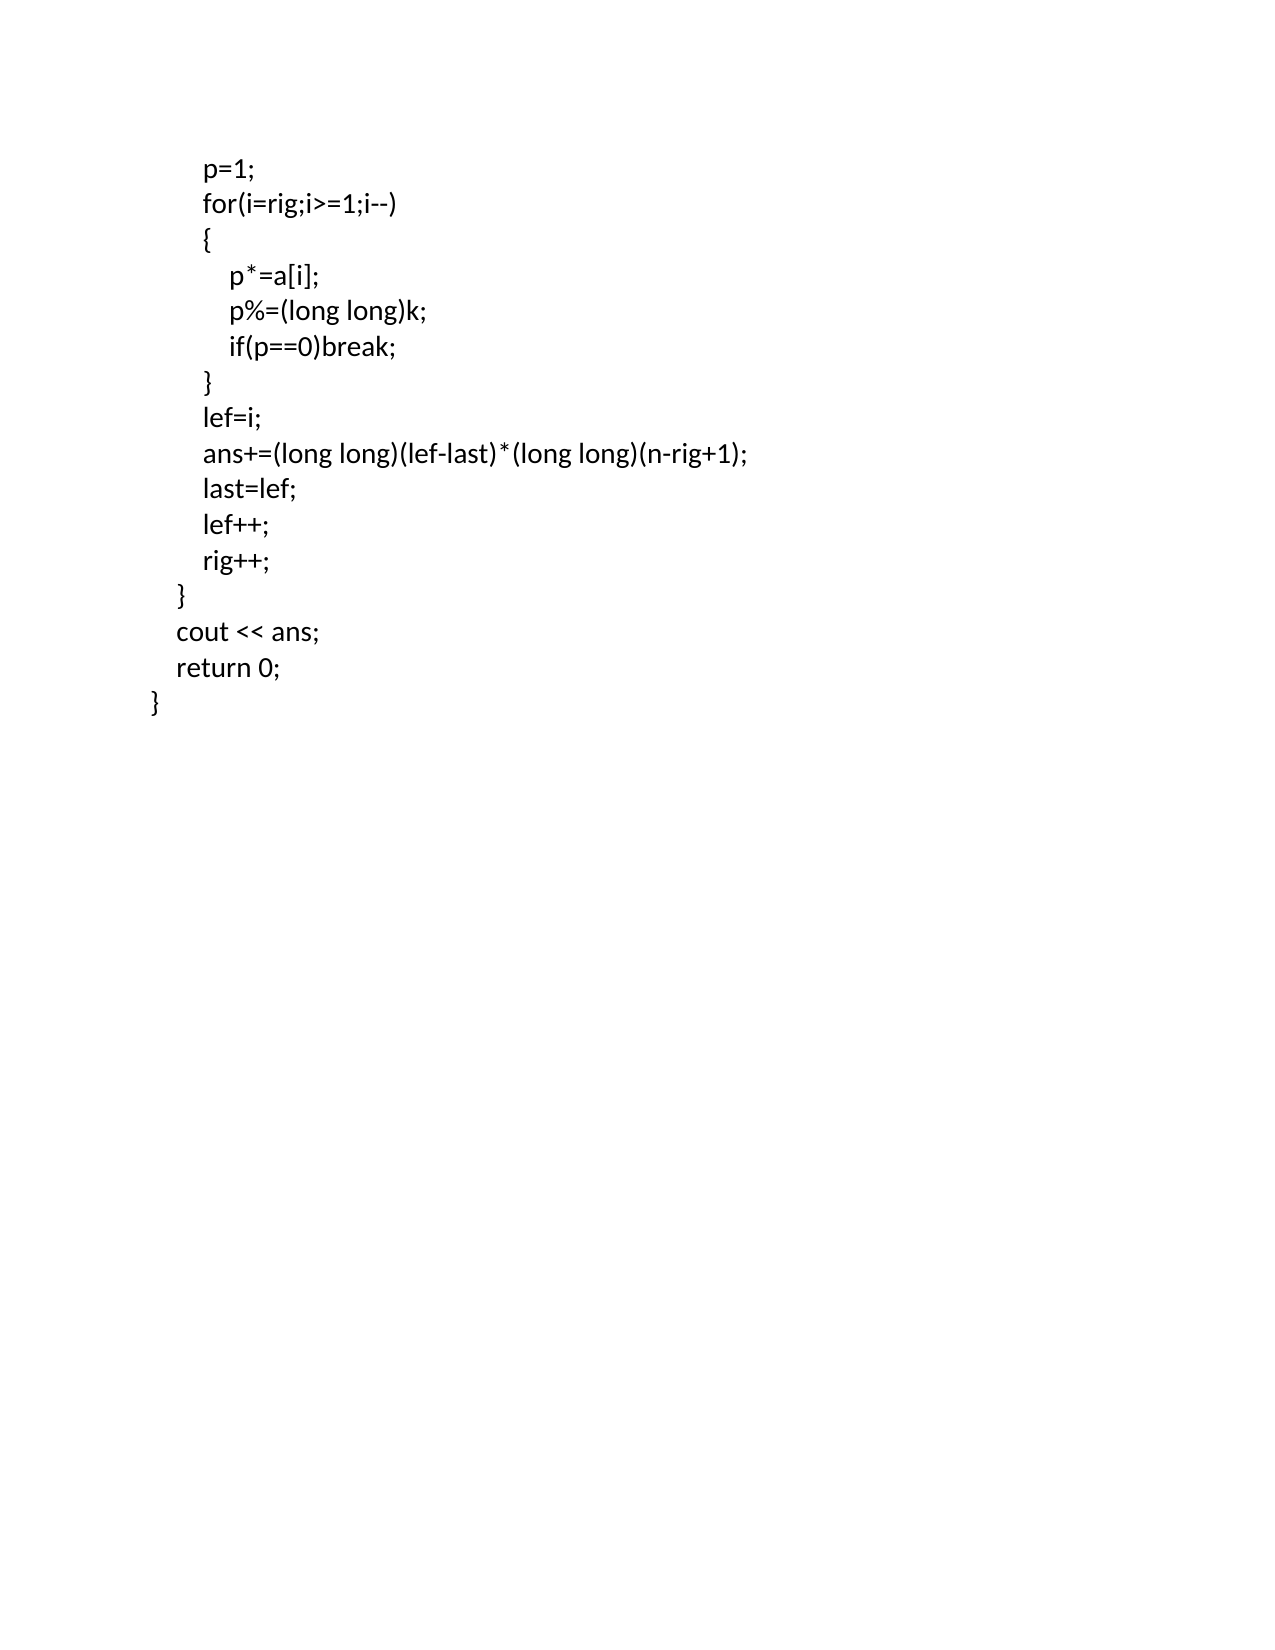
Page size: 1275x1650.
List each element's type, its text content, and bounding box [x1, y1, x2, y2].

text } [150, 684, 1125, 720]
text rig++; [150, 542, 1125, 577]
text return 0; [150, 649, 1125, 684]
text for(i=rig;i>=1;i--) [150, 186, 1125, 221]
text lef=i; [150, 399, 1125, 435]
text } [150, 577, 1125, 613]
text p*=a[i]; [150, 257, 1125, 292]
text ans+=(long long)(lef-last)*(long long)(n-rig+1); [150, 435, 1125, 471]
text p%=(long long)k; [150, 292, 1125, 328]
text if(p==0)break; [150, 328, 1125, 364]
text lef++; [150, 506, 1125, 542]
text } [150, 364, 1125, 399]
text cout << ans; [150, 613, 1125, 649]
text p=1; [150, 150, 1125, 186]
text { [150, 221, 1125, 257]
text last=lef; [150, 471, 1125, 506]
